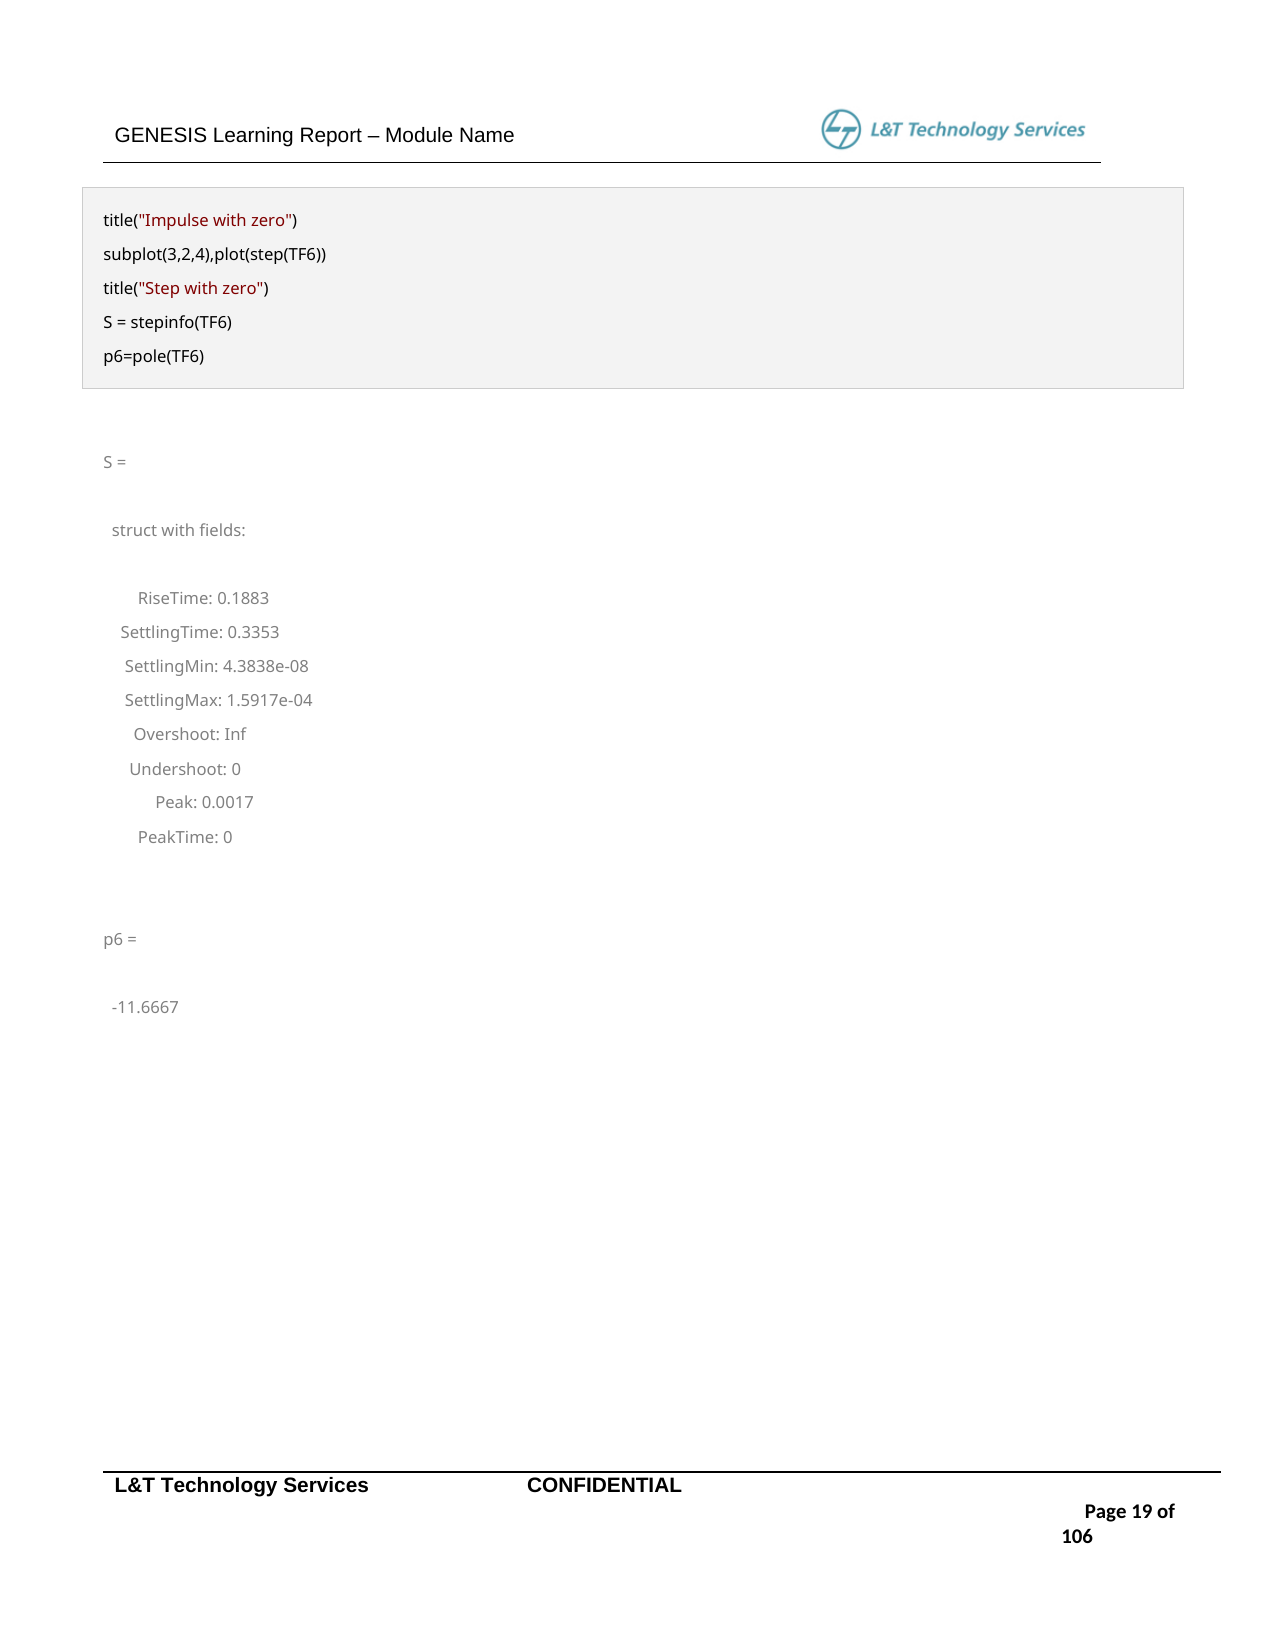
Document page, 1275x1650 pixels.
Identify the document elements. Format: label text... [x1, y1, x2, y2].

text S = struct with fields: RiseTime: 0.1883 SettlingTime: 0.3353 SettlingMin: 4.3838e-08 SettlingMax: 1.5917e-04 Overshoot: Inf Undershoot: 0 Peak: 0.0017 PeakTime: 0 p6 = -11.6667 [103, 416, 1162, 1052]
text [83, 188, 1183, 388]
